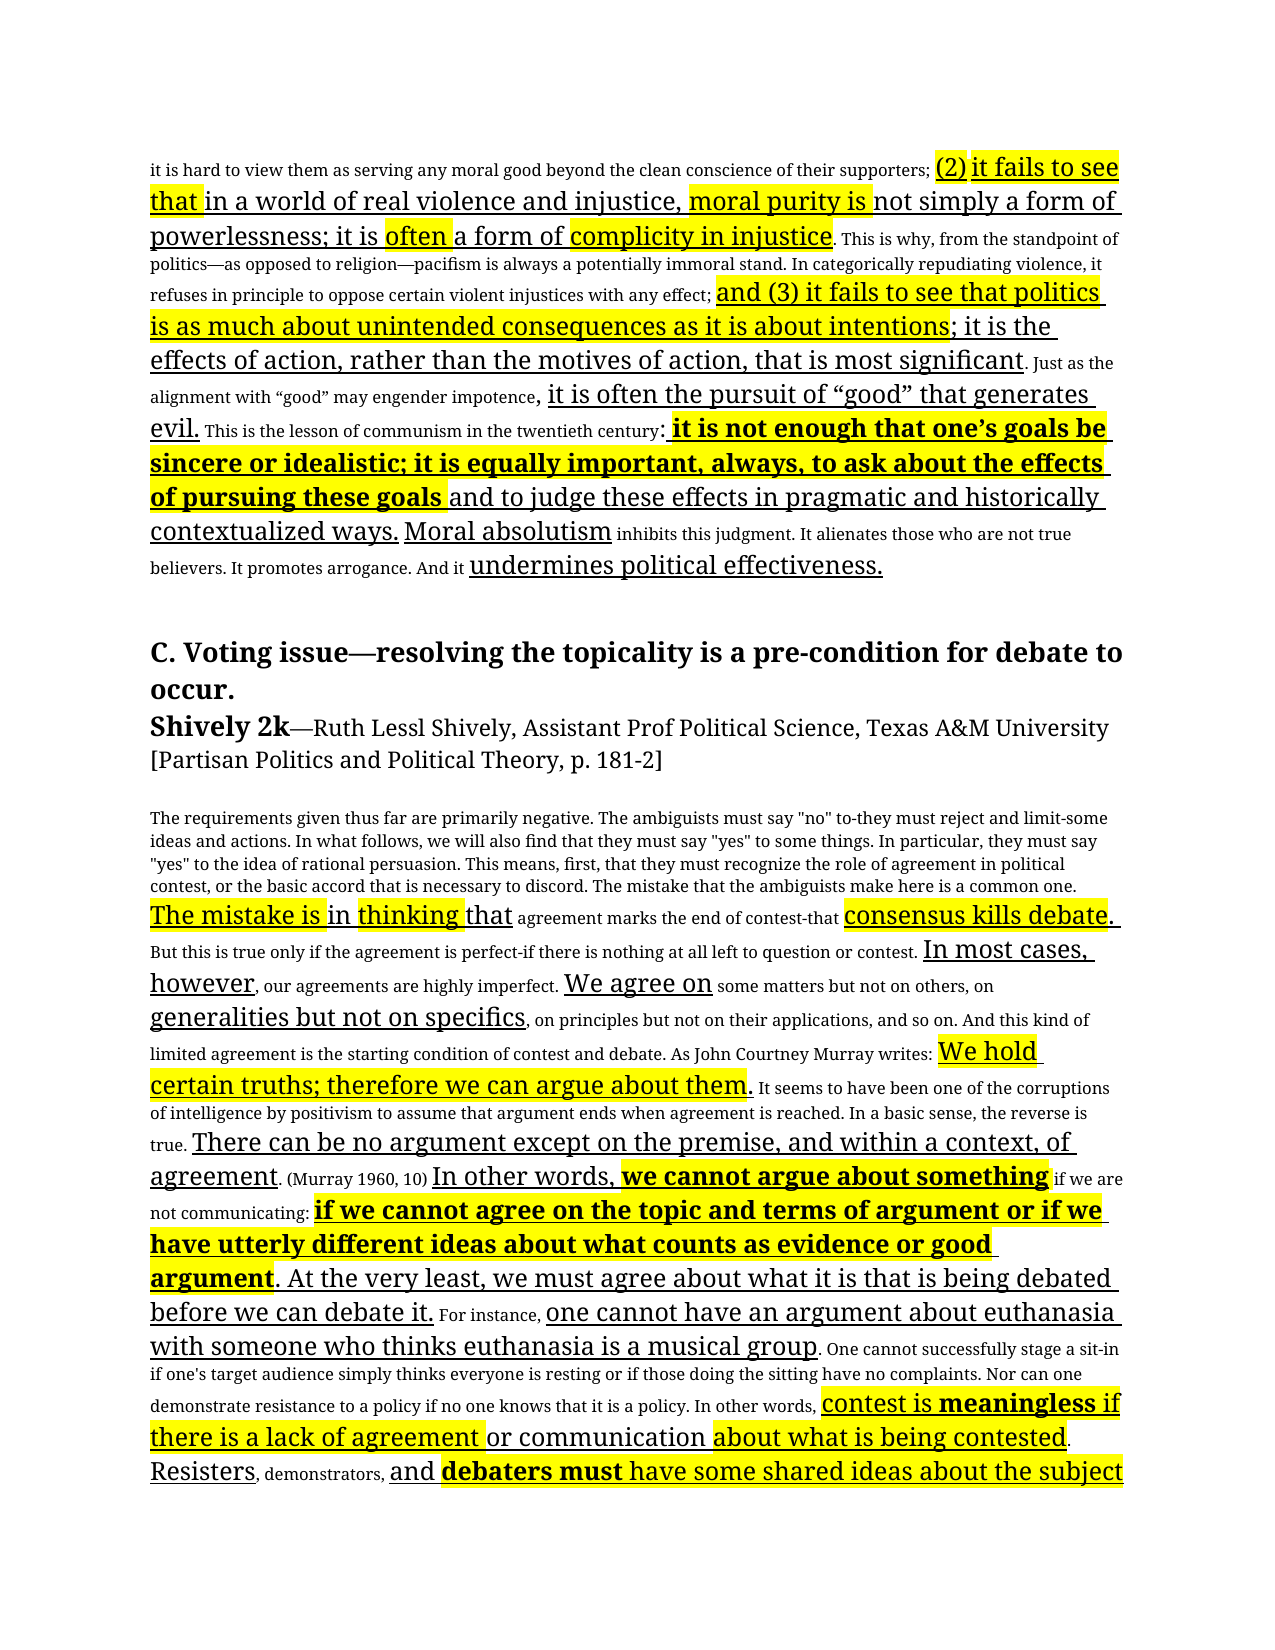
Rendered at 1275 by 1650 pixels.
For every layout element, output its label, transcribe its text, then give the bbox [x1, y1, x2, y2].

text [150, 150, 1125, 581]
subtitle C. Voting issue—resolving the topicality is a pre-condition for debate to occur. [150, 633, 1125, 707]
text Shively 2k—Ruth Lessl Shively, Assistant Prof Political Science, Texas A&M University [Partisan Politics and Political Theory, p. 181-2] [150, 707, 1125, 775]
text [150, 807, 1125, 1488]
